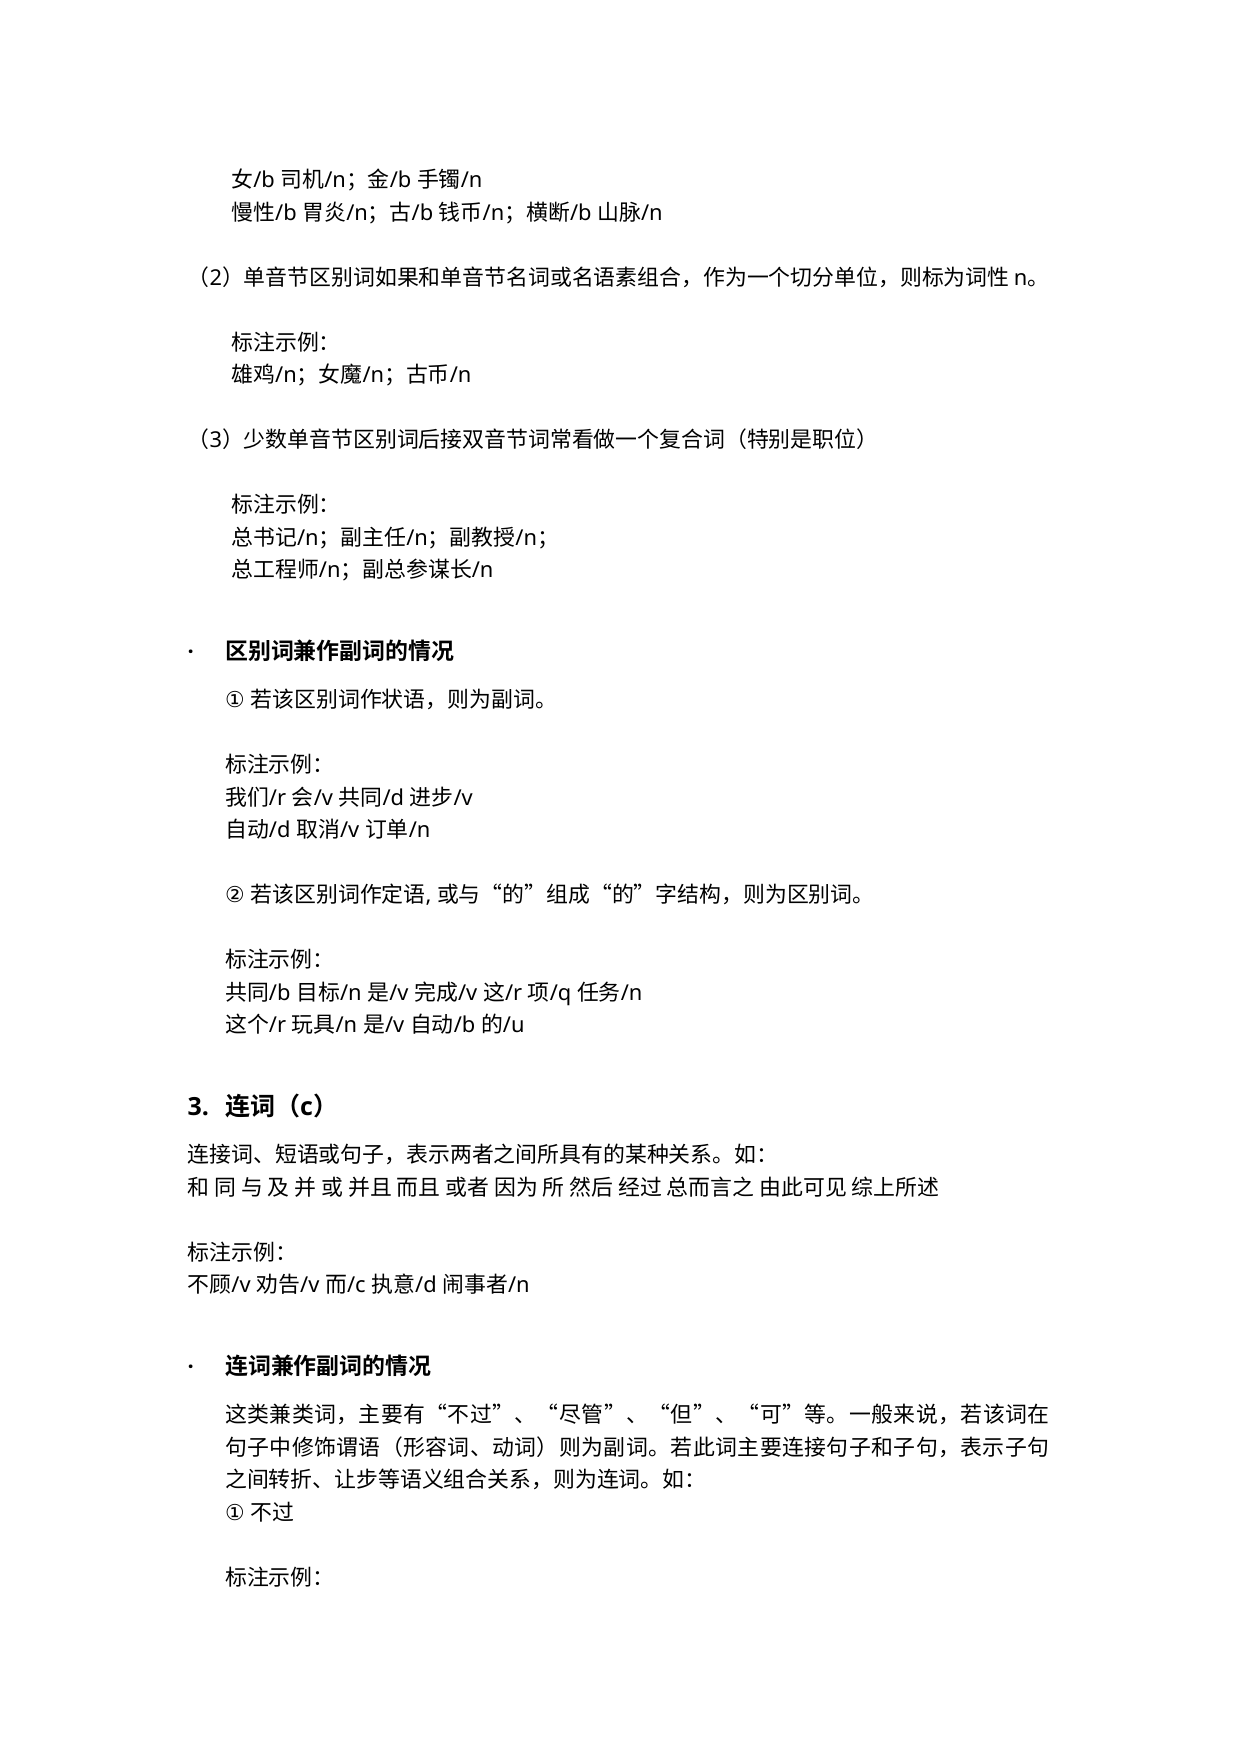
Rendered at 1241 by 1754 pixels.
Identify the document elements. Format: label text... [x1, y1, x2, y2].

text 女/b 司机/n；金/b 手镯/n [187, 162, 1053, 194]
text 慢性/b 胃炎/n；古/b 钱币/n；横断/b 山脉/n [187, 194, 1053, 227]
text （2）单音节区别词如果和单音节名词或名语素组合，作为一个切分单位，则标为词性n。 [187, 259, 1053, 292]
list 自动/d 取消/v 订单/n [225, 812, 1053, 844]
list 这类兼类词，主要有“不过”、“尽管”、“但”、“可”等。一般来说，若该词在句子中修饰谓语（形容词、动词）则为副词。若此词主要连接句子和子句，表示子句之间转折、让步等语义组合关系，则为连词。如： [225, 1397, 1053, 1494]
list 若该区别词作状语，则为副词。 [225, 682, 1053, 714]
list 若该区别词作定语, 或与“的”组成“的”字结构，则为区别词。 [225, 877, 1053, 909]
list 标注示例： [225, 1559, 1053, 1592]
text 总书记/n；副主任/n；副教授/n； [187, 519, 1053, 552]
list 这个/r 玩具/n 是/v 自动/b 的/u [225, 1007, 1053, 1039]
text 总工程师/n；副总参谋长/n [187, 552, 1053, 584]
text （3）少数单音节区别词后接双音节词常看做一个复合词（特别是职位） [187, 422, 1053, 454]
list 不过 [225, 1494, 1053, 1527]
text 连接词、短语或句子，表示两者之间所具有的某种关系。如： [187, 1137, 1053, 1169]
text 和 同 与 及 并 或 并且 而且 或者 因为 所 然后 经过 总而言之 由此可见 综上所述 [187, 1169, 1053, 1202]
text 雄鸡/n；女魔/n；古币/n [187, 357, 1053, 389]
list 连词兼作副词的情况 [187, 1332, 1053, 1397]
text 不顾/v 劝告/v 而/c 执意/d 闹事者/n [187, 1267, 1053, 1299]
list 标注示例： [225, 942, 1053, 974]
text 标注示例： [187, 487, 1053, 519]
text 标注示例： [187, 324, 1053, 357]
list 标注示例： [225, 747, 1053, 779]
list 区别词兼作副词的情况 [187, 617, 1053, 682]
list 共同/b 目标/n 是/v 完成/v 这/r 项/q 任务/n [225, 974, 1053, 1007]
list 我们/r 会/v 共同/d 进步/v [225, 779, 1053, 812]
text 标注示例： [187, 1234, 1053, 1267]
list 连词（c） [187, 1072, 1053, 1137]
